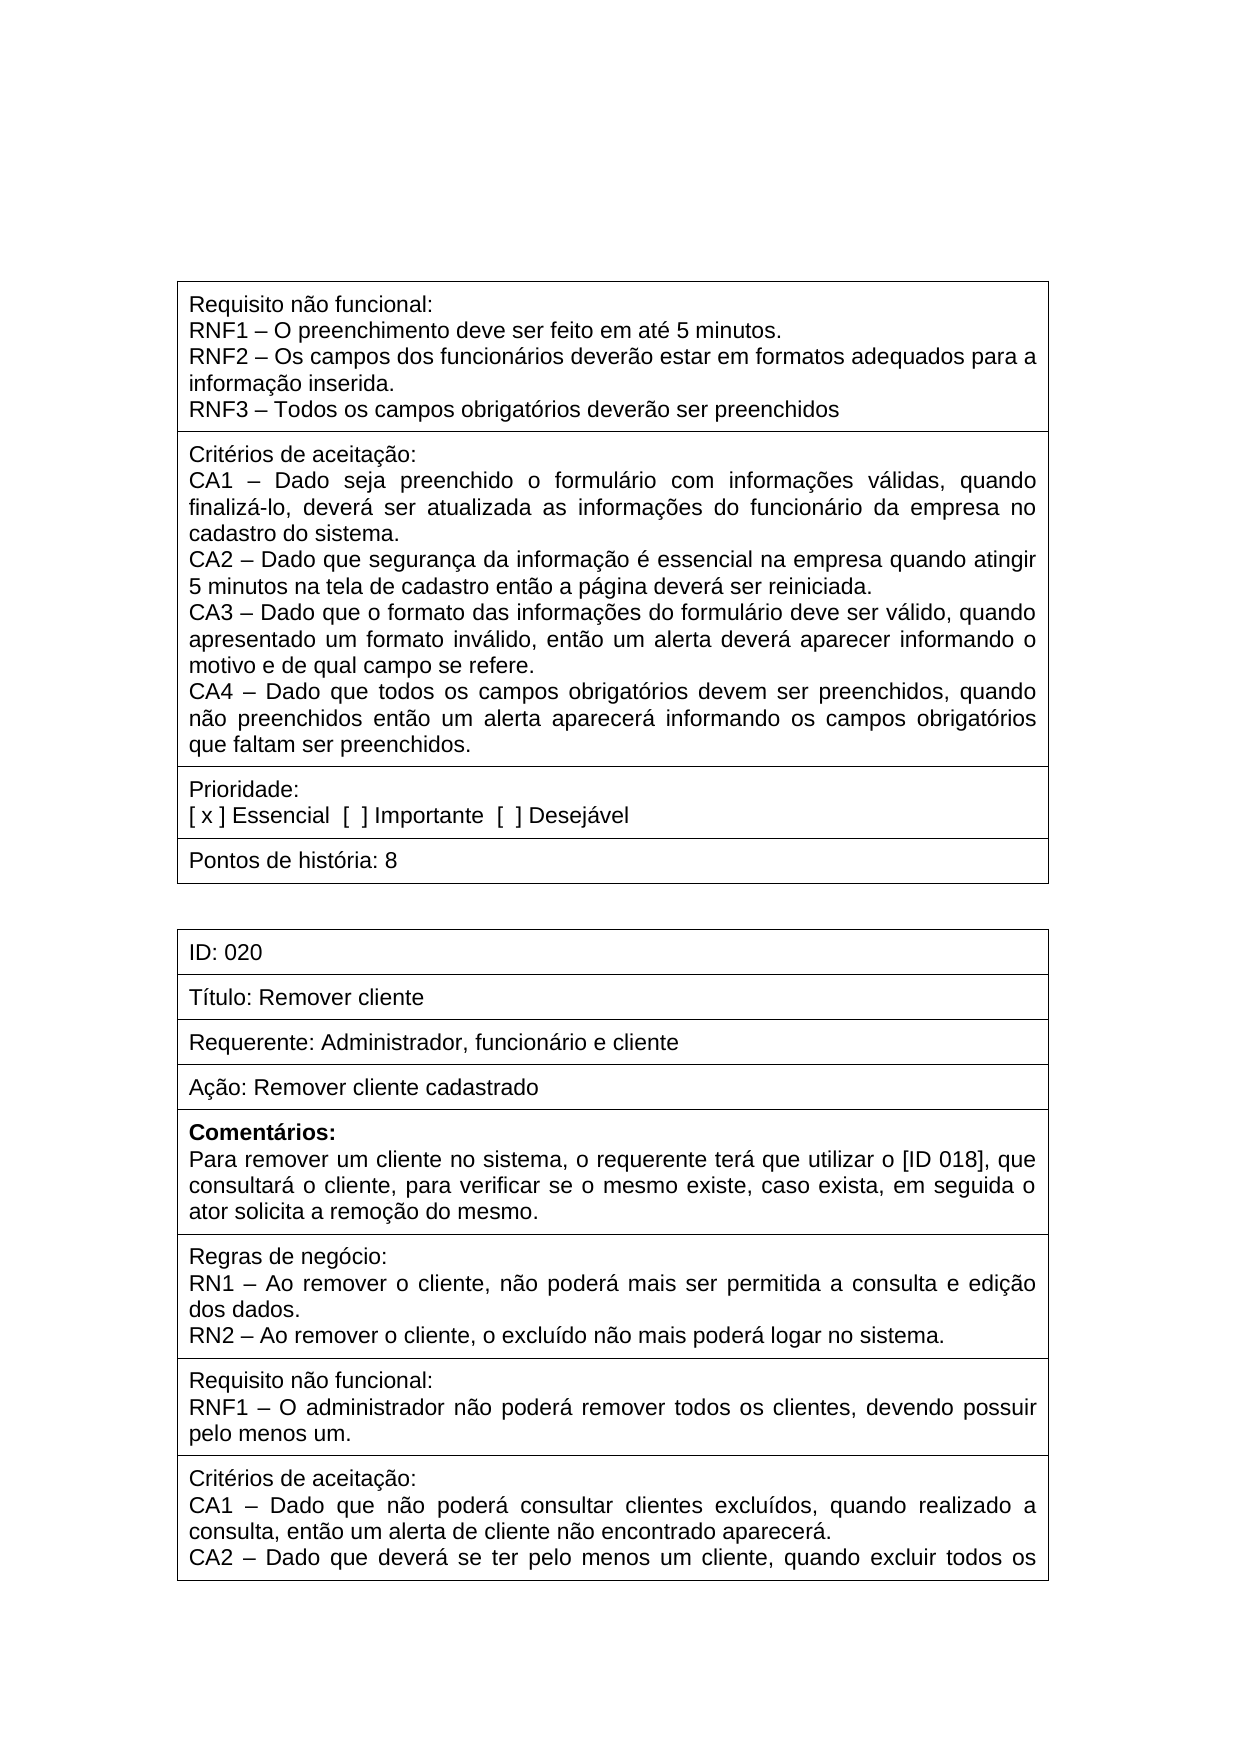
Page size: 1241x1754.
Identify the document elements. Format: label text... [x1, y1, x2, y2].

table_cell Prioridade: [ x ] Essencial [ ] Importante [ ] Desejável [178, 767, 1048, 838]
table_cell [178, 1456, 1048, 1579]
table_cell Comentários: Para remover um cliente no sistema, o requerente terá que utilizar o [ID 018], que consultará o cliente, para verificar se o mesmo existe, caso exista, em seguida o ator solicita a remoção do mesmo. [178, 1110, 1048, 1233]
table_cell Requerente: Administrador, funcionário e cliente [178, 1020, 1048, 1064]
table_cell Requisito não funcional: RNF1 – O preenchimento deve ser feito em até 5 minutos. RNF2 – Os campos dos funcionários deverão estar em formatos adequados para a informação inserida. RNF3 – Todos os campos obrigatórios deverão ser preenchidos [178, 282, 1048, 431]
table_header ID: 020 [178, 930, 1048, 974]
table_cell Critérios de aceitação: CA1 – Dado seja preenchido o formulário com informações válidas, quando finalizá-lo, deverá ser atualizada as informações do funcionário da empresa no cadastro do sistema. CA2 – Dado que segurança da informação é essencial na empresa quando atingir 5 minutos na tela de cadastro então a página deverá ser reiniciada. CA3 – Dado que o formato das informações do formulário deve ser válido, quando apresentado um formato inválido, então um alerta deverá aparecer informando o motivo e de qual campo se refere. CA4 – Dado que todos os campos obrigatórios devem ser preenchidos, quando não preenchidos então um alerta aparecerá informando os campos obrigatórios que faltam ser preenchidos. [178, 432, 1048, 766]
table_cell Pontos de história: 8 [178, 839, 1048, 883]
table_cell Requisito não funcional: RNF1 – O administrador não poderá remover todos os clientes, devendo possuir pelo menos um. [178, 1359, 1048, 1455]
table_cell Título: Remover cliente [178, 975, 1048, 1019]
table_cell Ação: Remover cliente cadastrado [178, 1065, 1048, 1109]
table_cell Regras de negócio: RN1 – Ao remover o cliente, não poderá mais ser permitida a consulta e edição dos dados. RN2 – Ao remover o cliente, o excluído não mais poderá logar no sistema. [178, 1235, 1048, 1358]
